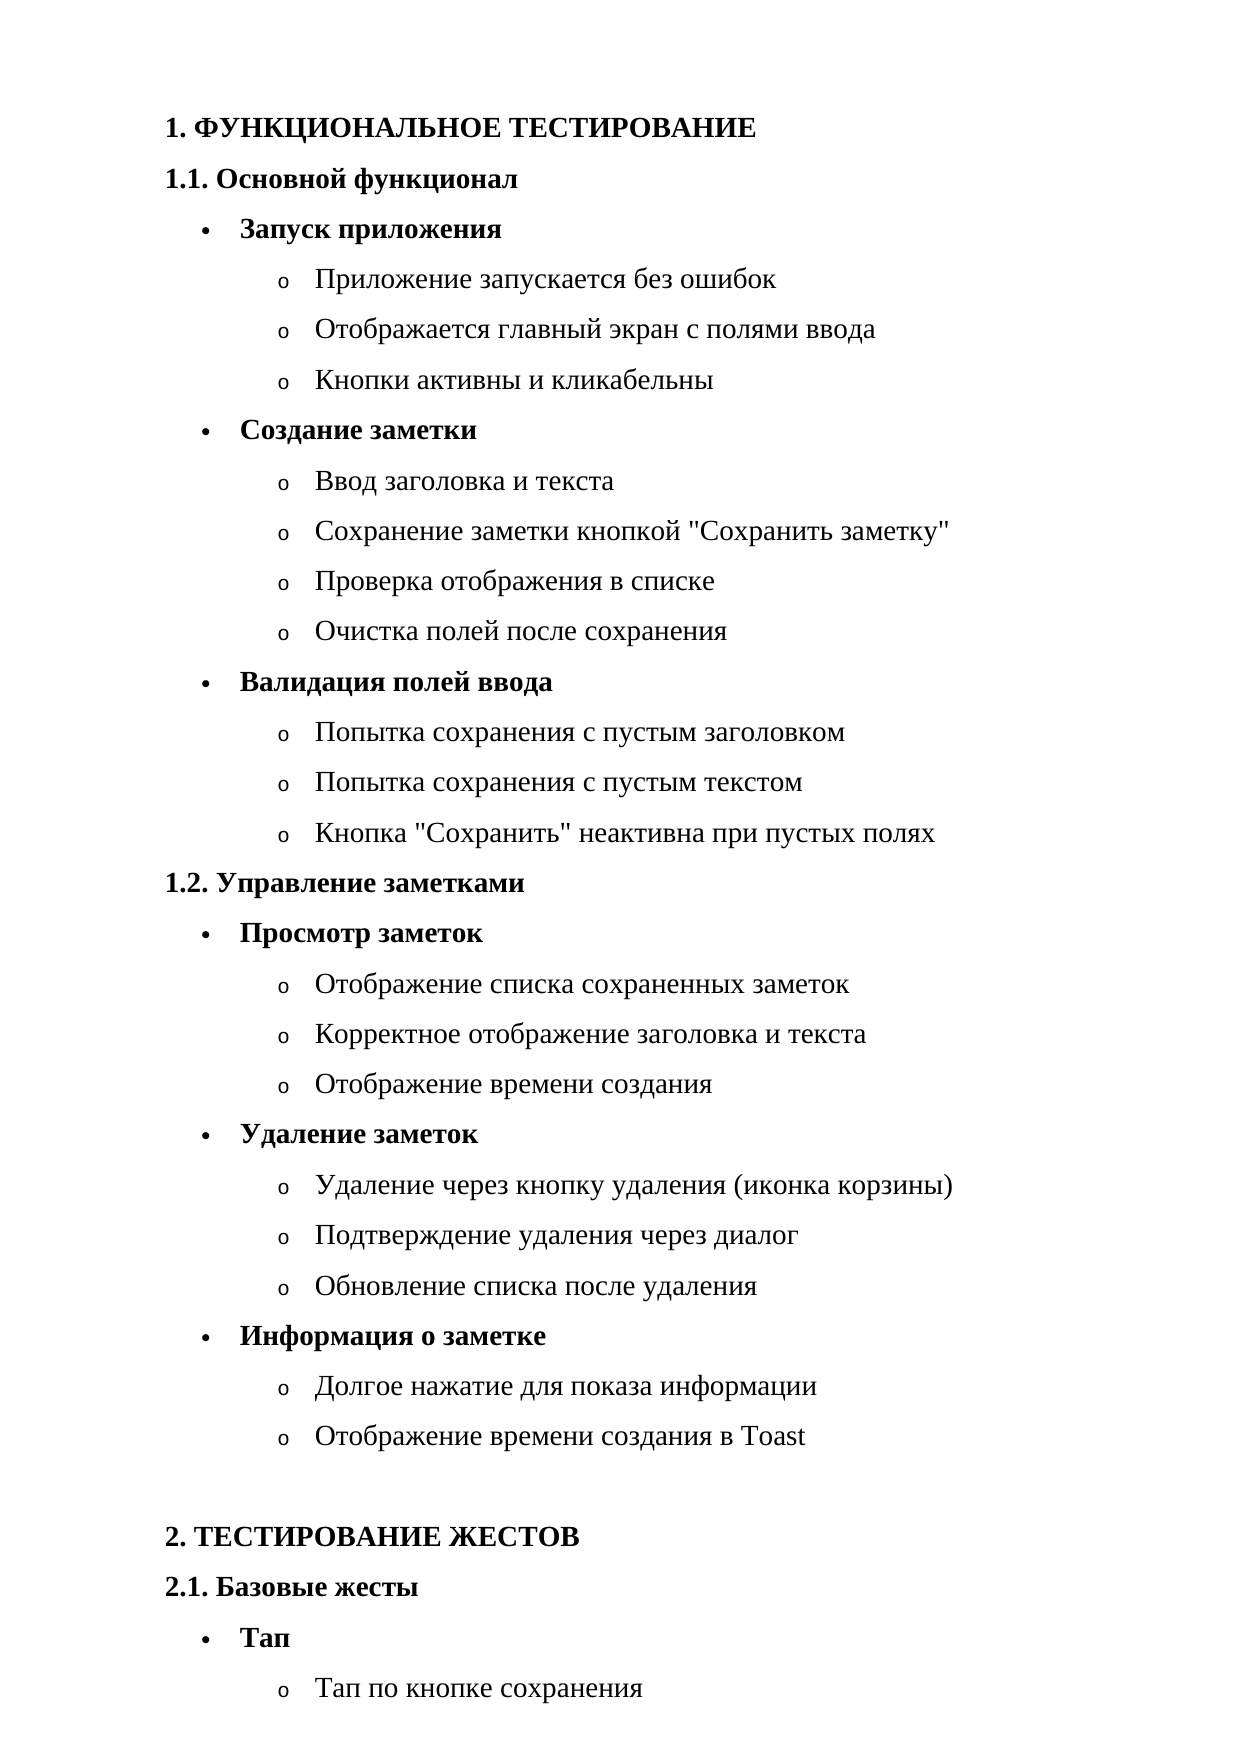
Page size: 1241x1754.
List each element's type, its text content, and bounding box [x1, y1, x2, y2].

list Информация о заметке [202, 1318, 1201, 1351]
list Кнопки активны и кликабельны [277, 362, 1201, 396]
list Попытка сохранения с пустым текстом [277, 764, 1201, 798]
list Отображение списка сохраненных заметок [277, 966, 1201, 999]
list Приложение запускается без ошибок [277, 261, 1201, 295]
list Ввод заголовка и текста [277, 463, 1201, 496]
list Проверка отображения в списке [277, 563, 1201, 597]
list Удаление заметок [202, 1117, 1201, 1150]
list Кнопка "Сохранить" неактивна при пустых полях [277, 815, 1201, 848]
list Сохранение заметки кнопкой "Сохранить заметку" [277, 513, 1201, 546]
list Попытка сохранения с пустым заголовком [277, 714, 1201, 748]
list Отображается главный экран с полями ввода [277, 312, 1201, 345]
text 1.2. Управление заметками [164, 865, 1201, 899]
list Создание заметки [202, 412, 1201, 446]
list Тап [202, 1620, 1201, 1653]
list Отображение времени создания [277, 1066, 1201, 1100]
list Корректное отображение заголовка и текста [277, 1016, 1201, 1049]
list Запуск приложения [202, 211, 1201, 244]
list Просмотр заметок [202, 915, 1201, 949]
list Обновление списка после удаления [277, 1268, 1201, 1301]
list Отображение времени создания в Toast [277, 1418, 1201, 1452]
list Долгое нажатие для показа информации [277, 1368, 1201, 1402]
text 2.1. Базовые жесты [164, 1569, 1201, 1603]
text 1. ФУНКЦИОНАЛЬНОЕ ТЕСТИРОВАНИЕ [164, 110, 1201, 144]
list Валидация полей ввода [202, 664, 1201, 697]
list Подтверждение удаления через диалог [277, 1217, 1201, 1251]
text 2. ТЕСТИРОВАНИЕ ЖЕСТОВ [164, 1519, 1201, 1553]
text 1.1. Основной функционал [164, 161, 1201, 194]
list Удаление через кнопку удаления (иконка корзины) [277, 1167, 1201, 1201]
list Тап по кнопке сохранения [277, 1670, 1201, 1704]
list Очистка полей после сохранения [277, 613, 1201, 647]
